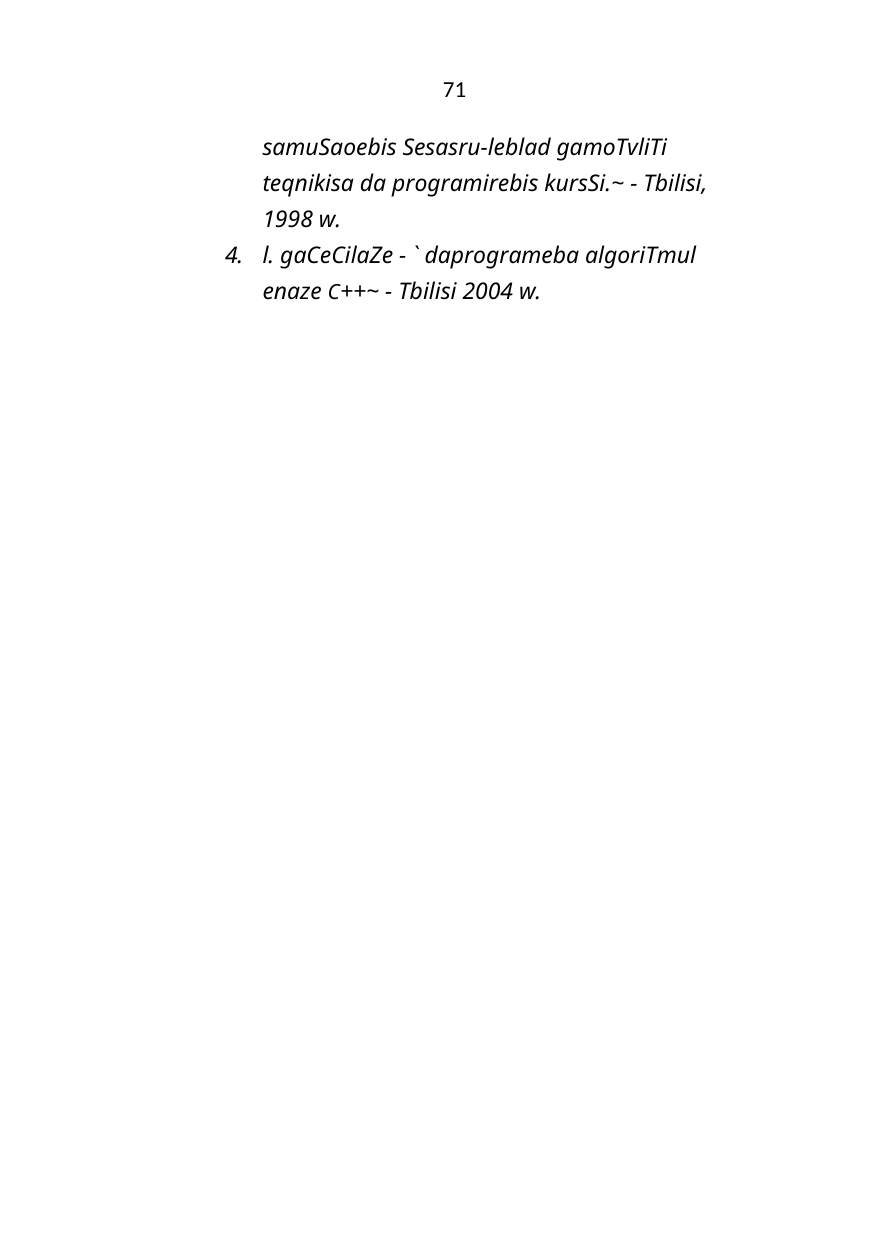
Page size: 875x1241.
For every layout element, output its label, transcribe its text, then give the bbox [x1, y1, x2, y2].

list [225, 131, 721, 234]
list l. gaCeCilaZe - ` daprogrameba algoriTmul enaze C++~ - Tbilisi 2004 w. [225, 239, 721, 306]
